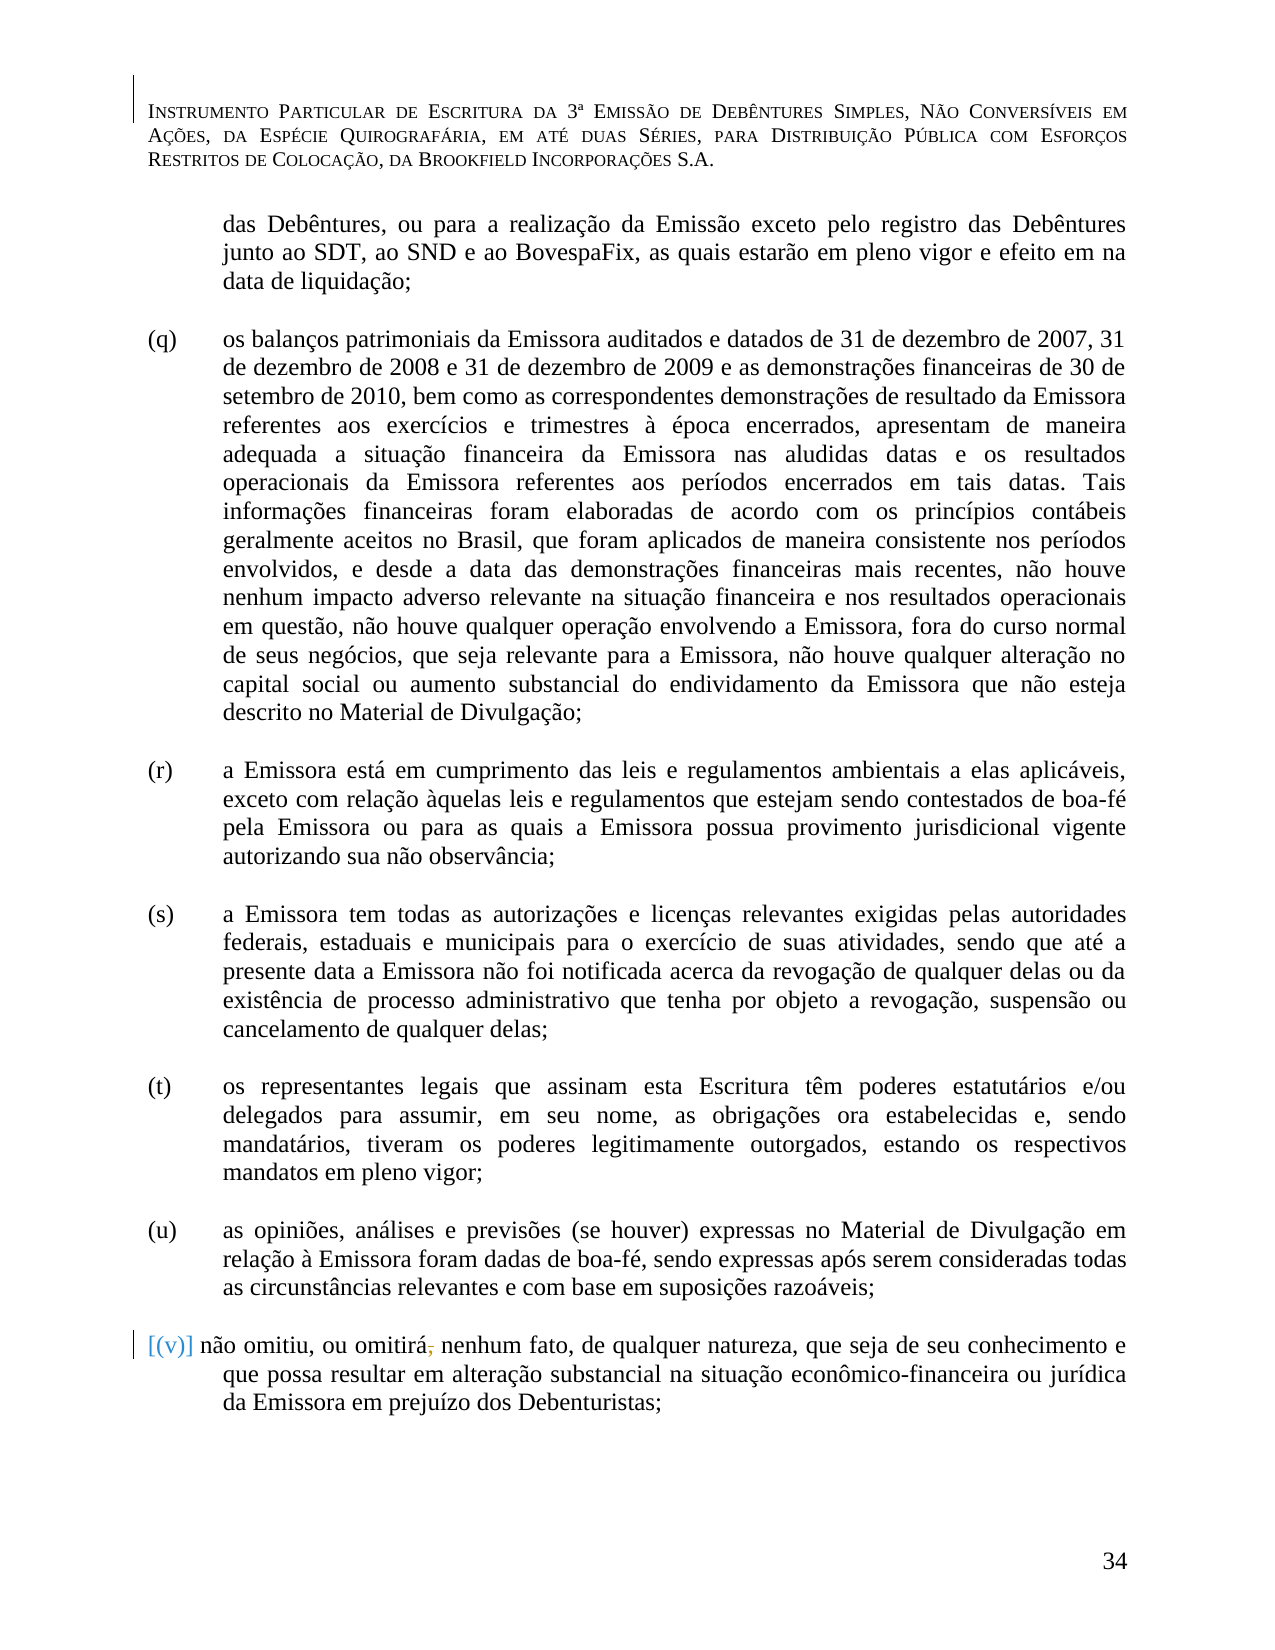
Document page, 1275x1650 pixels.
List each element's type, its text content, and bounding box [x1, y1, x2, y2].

list a Emissora tem todas as autorizações e licenças relevantes exigidas pelas autoridades federais, estaduais e municipais para o exercício de suas atividades, sendo que até a presente data a Emissora não foi notificada acerca da revogação de qualquer delas ou da existência de processo administrativo que tenha por objeto a revogação, suspensão ou cancelamento de qualquer delas; [148, 899, 1127, 1042]
list não omitiu, ou omitirá nenhum fato, de qualquer natureza, que seja de seu conhecimento e que possa resultar em alteração substancial na situação econômico-financeira ou jurídica da Emissora em prejuízo dos Debenturistas; [148, 1330, 1127, 1416]
list os representantes legais que assinam esta Escritura têm poderes estatutários e/ou delegados para assumir, em seu nome, as obrigações ora estabelecidas e, sendo mandatários, tiveram os poderes legitimamente outorgados, estando os respectivos mandatos em pleno vigor; [148, 1071, 1127, 1186]
list os balanços patrimoniais da Emissora auditados e datados de 31 de dezembro de 2007, 31 de dezembro de 2008 e 31 de dezembro de 2009 e as demonstrações financeiras de 30 de setembro de 2010, bem como as correspondentes demonstrações de resultado da Emissora referentes aos exercícios e trimestres à época encerrados, apresentam de maneira adequada a situação financeira da Emissora nas aludidas datas e os resultados operacionais da Emissora referentes aos períodos encerrados em tais datas. Tais informações financeiras foram elaboradas de acordo com os princípios contábeis geralmente aceitos no Brasil, que foram aplicados de maneira consistente nos períodos envolvidos, e desde a data das demonstrações financeiras mais recentes, não houve nenhum impacto adverso relevante na situação financeira e nos resultados operacionais em questão, não houve qualquer operação envolvendo a Emissora, fora do curso normal de seus negócios, que seja relevante para a Emissora, não houve qualquer alteração no capital social ou aumento substancial do endividamento da Emissora que não esteja descrito no Material de Divulgação; [148, 324, 1127, 726]
list a Emissora está em cumprimento das leis e regulamentos ambientais a elas aplicáveis, exceto com relação àquelas leis e regulamentos que estejam sendo contestados de boa-fé pela Emissora ou para as quais a Emissora possua provimento jurisdicional vigente autorizando sua não observância; [148, 755, 1127, 870]
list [148, 209, 1127, 295]
list as opiniões, análises e previsões (se houver) expressas no Material de Divulgação em relação à Emissora foram dadas de boa-fé, sendo expressas após serem consideradas todas as circunstâncias relevantes e com base em suposições razoáveis; [148, 1215, 1127, 1301]
